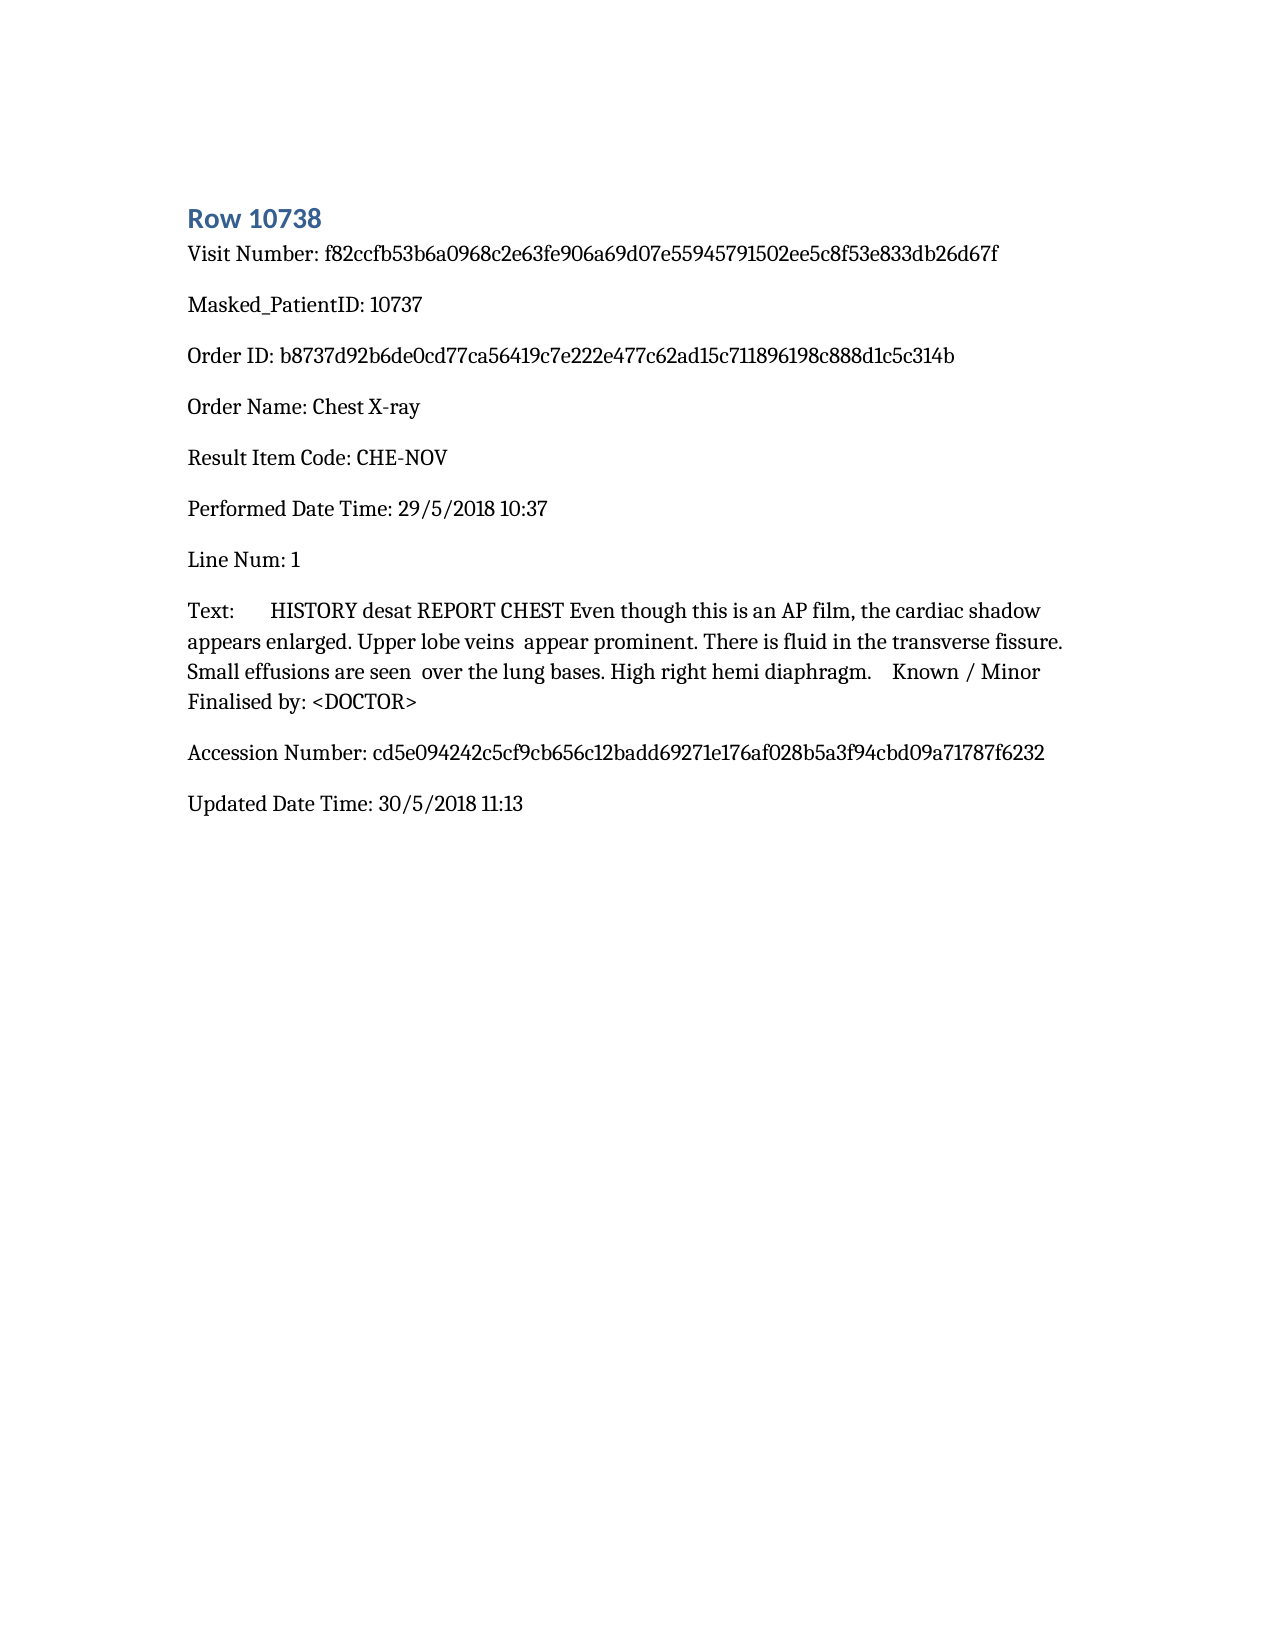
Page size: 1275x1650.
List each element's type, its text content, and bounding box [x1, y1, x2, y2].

text Performed Date Time: 29/5/2018 10:37 [187, 496, 1087, 522]
text Order ID: b8737d92b6de0cd77ca56419c7e222e477c62ad15c711896198c888d1c5c314b [187, 343, 1087, 369]
text Visit Number: f82ccfb53b6a0968c2e63fe906a69d07e55945791502ee5c8f53e833db26d67f [187, 241, 1087, 267]
text Text: HISTORY desat REPORT CHEST Even though this is an AP film, the cardiac shadow appears enlarged. Upper lobe veins appear prominent. There is fluid in the transverse fissure. Small effusions are seen over the lung bases. High right hemi diaphragm. Known / Minor Finalised by: <DOCTOR> [187, 598, 1087, 715]
text Accession Number: cd5e094242c5cf9cb656c12badd69271e176af028b5a3f94cbd09a71787f6232 [187, 740, 1087, 766]
text Masked_PatientID: 10737 [187, 292, 1087, 318]
text Result Item Code: CHE-NOV [187, 445, 1087, 471]
text Line Num: 1 [187, 547, 1087, 573]
text Order Name: Chest X-ray [187, 394, 1087, 420]
text Updated Date Time: 30/5/2018 11:13 [187, 791, 1087, 817]
subtitle Row 10738 [187, 200, 1087, 236]
